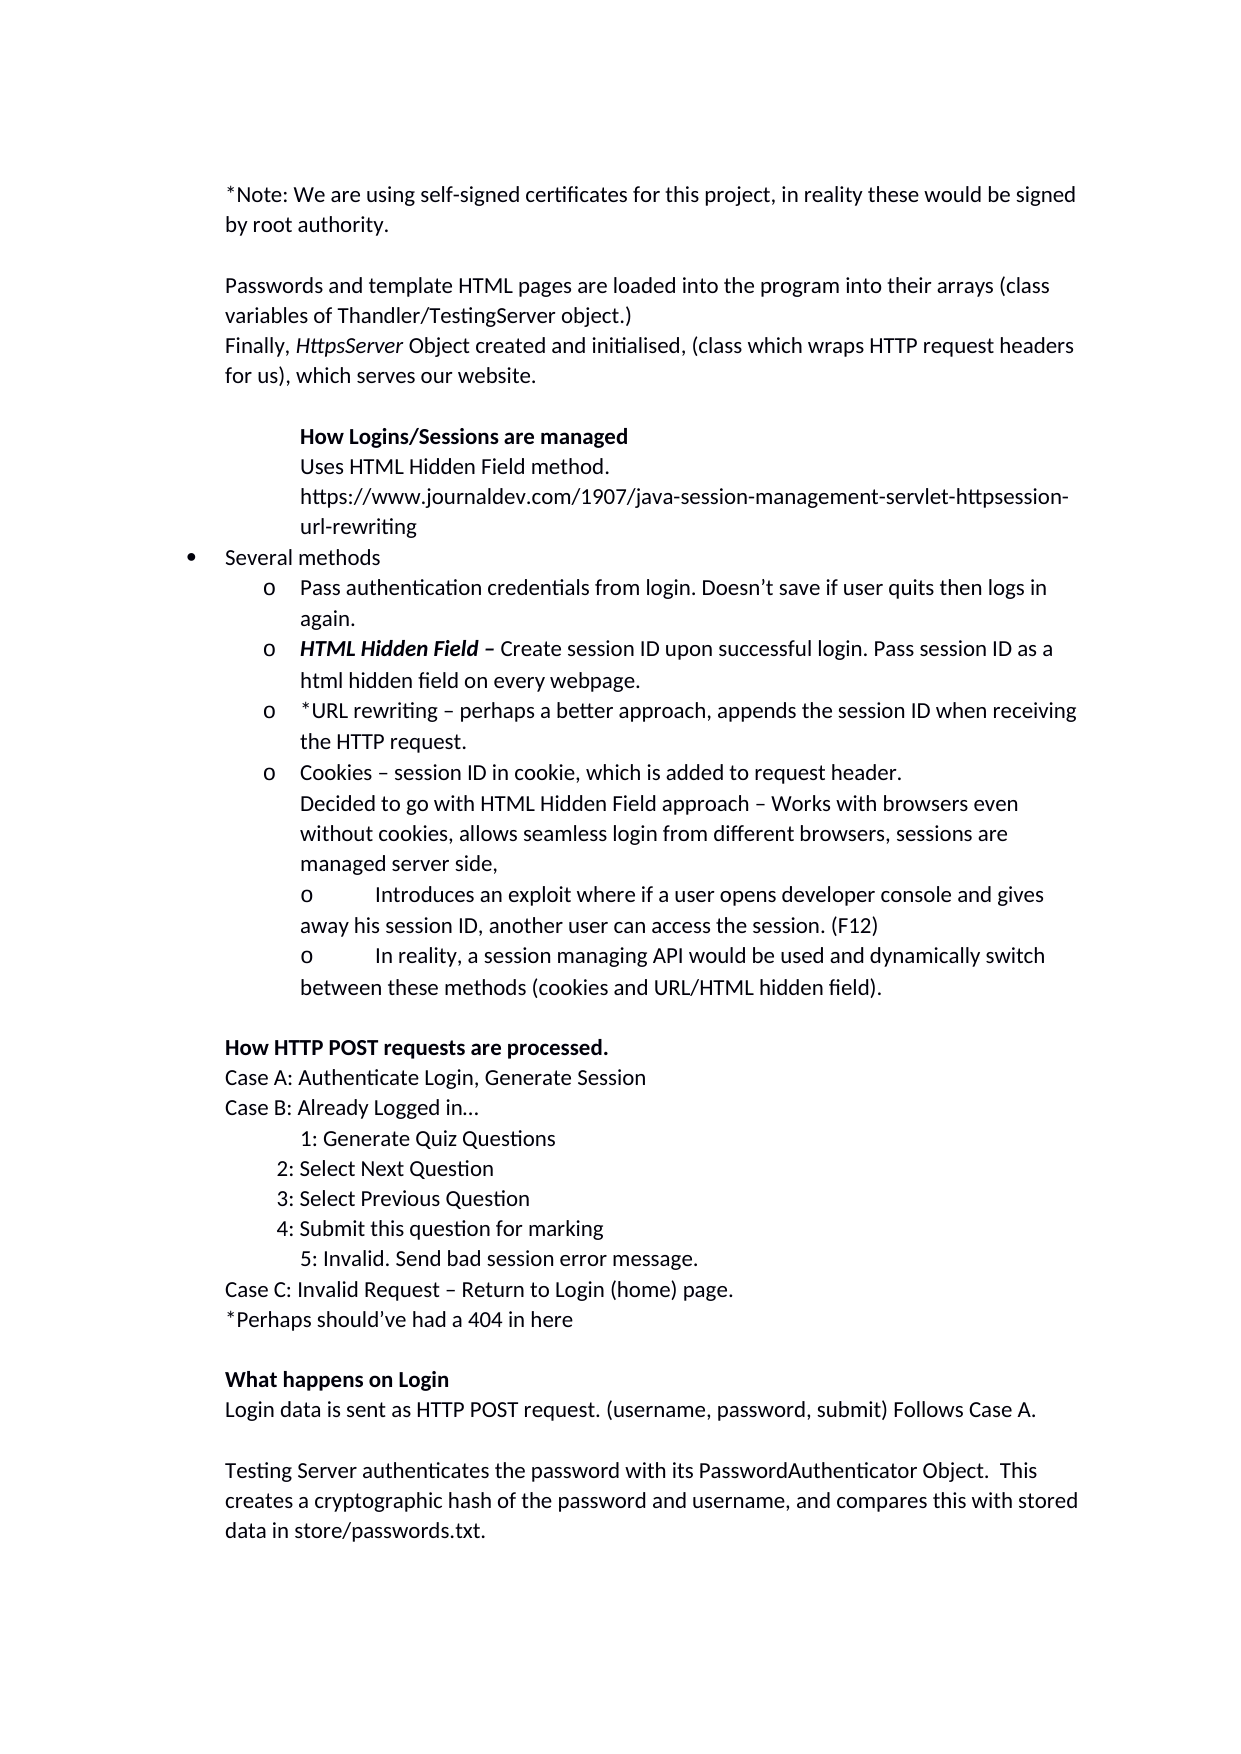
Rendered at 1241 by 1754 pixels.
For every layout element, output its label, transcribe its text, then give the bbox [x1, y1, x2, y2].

list *Note: We are using self-signed certificates for this project, in reality these would be signed by root authority. [225, 180, 1090, 238]
list 5: Invalid. Send bad session error message. [225, 1244, 1090, 1272]
list Introduces an exploit where if a user opens developer console and gives away his session ID, another user can access the session. (F12) [300, 880, 1090, 939]
list 1: Generate Quiz Questions 2: Select Next Question 3: Select Previous Question 4: Submit this question for marking [225, 1124, 1090, 1242]
list In reality, a session managing API would be used and dynamically switch between these methods (cookies and URL/HTML hidden field). [300, 941, 1090, 1001]
list Passwords and template HTML pages are loaded into the program into their arrays (class variables of Thandler/TestingServer object.) [225, 271, 1090, 329]
list Login data is sent as HTTP POST request. (username, password, submit) Follows Case A. [225, 1396, 1090, 1423]
list What happens on Login [225, 1365, 1090, 1393]
list Case C: Invalid Request – Return to Login (home) page. [225, 1275, 1090, 1303]
list *URL rewriting – perhaps a better approach, appends the session ID when receiving the HTTP request. [262, 696, 1090, 755]
list Decided to go with HTML Hidden Field approach – Works with browsers even without cookies, allows seamless login from different browsers, sessions are managed server side, [300, 789, 1090, 877]
list How HTTP POST requests are processed. [225, 1033, 1090, 1061]
list HTML Hidden Field – Create session ID upon successful login. Pass session ID as a html hidden field on every webpage. [262, 634, 1090, 694]
list https://www.journaldev.com/1907/java-session-management-servlet-httpsession-url-rewriting [300, 482, 1090, 541]
list Several methods [187, 543, 1090, 571]
list How Logins/Sessions are managed [300, 422, 1090, 450]
list Cookies – session ID in cookie, which is added to request header. [262, 758, 1090, 787]
list Uses HTML Hidden Field method. [300, 452, 1090, 480]
list Finally, HttpsServer Object created and initialised, (class which wraps HTTP request headers for us), which serves our website. [225, 331, 1090, 389]
list Testing Server authenticates the password with its PasswordAuthenticator Object. This creates a cryptographic hash of the password and username, and compares this with stored data in store/passwords.txt. [225, 1456, 1090, 1544]
list Pass authentication credentials from login. Doesn’t save if user quits then logs in again. [262, 573, 1090, 632]
list *Perhaps should’ve had a 404 in here [225, 1305, 1090, 1333]
list Case A: Authenticate Login, Generate Session Case B: Already Logged in… [225, 1063, 1090, 1121]
